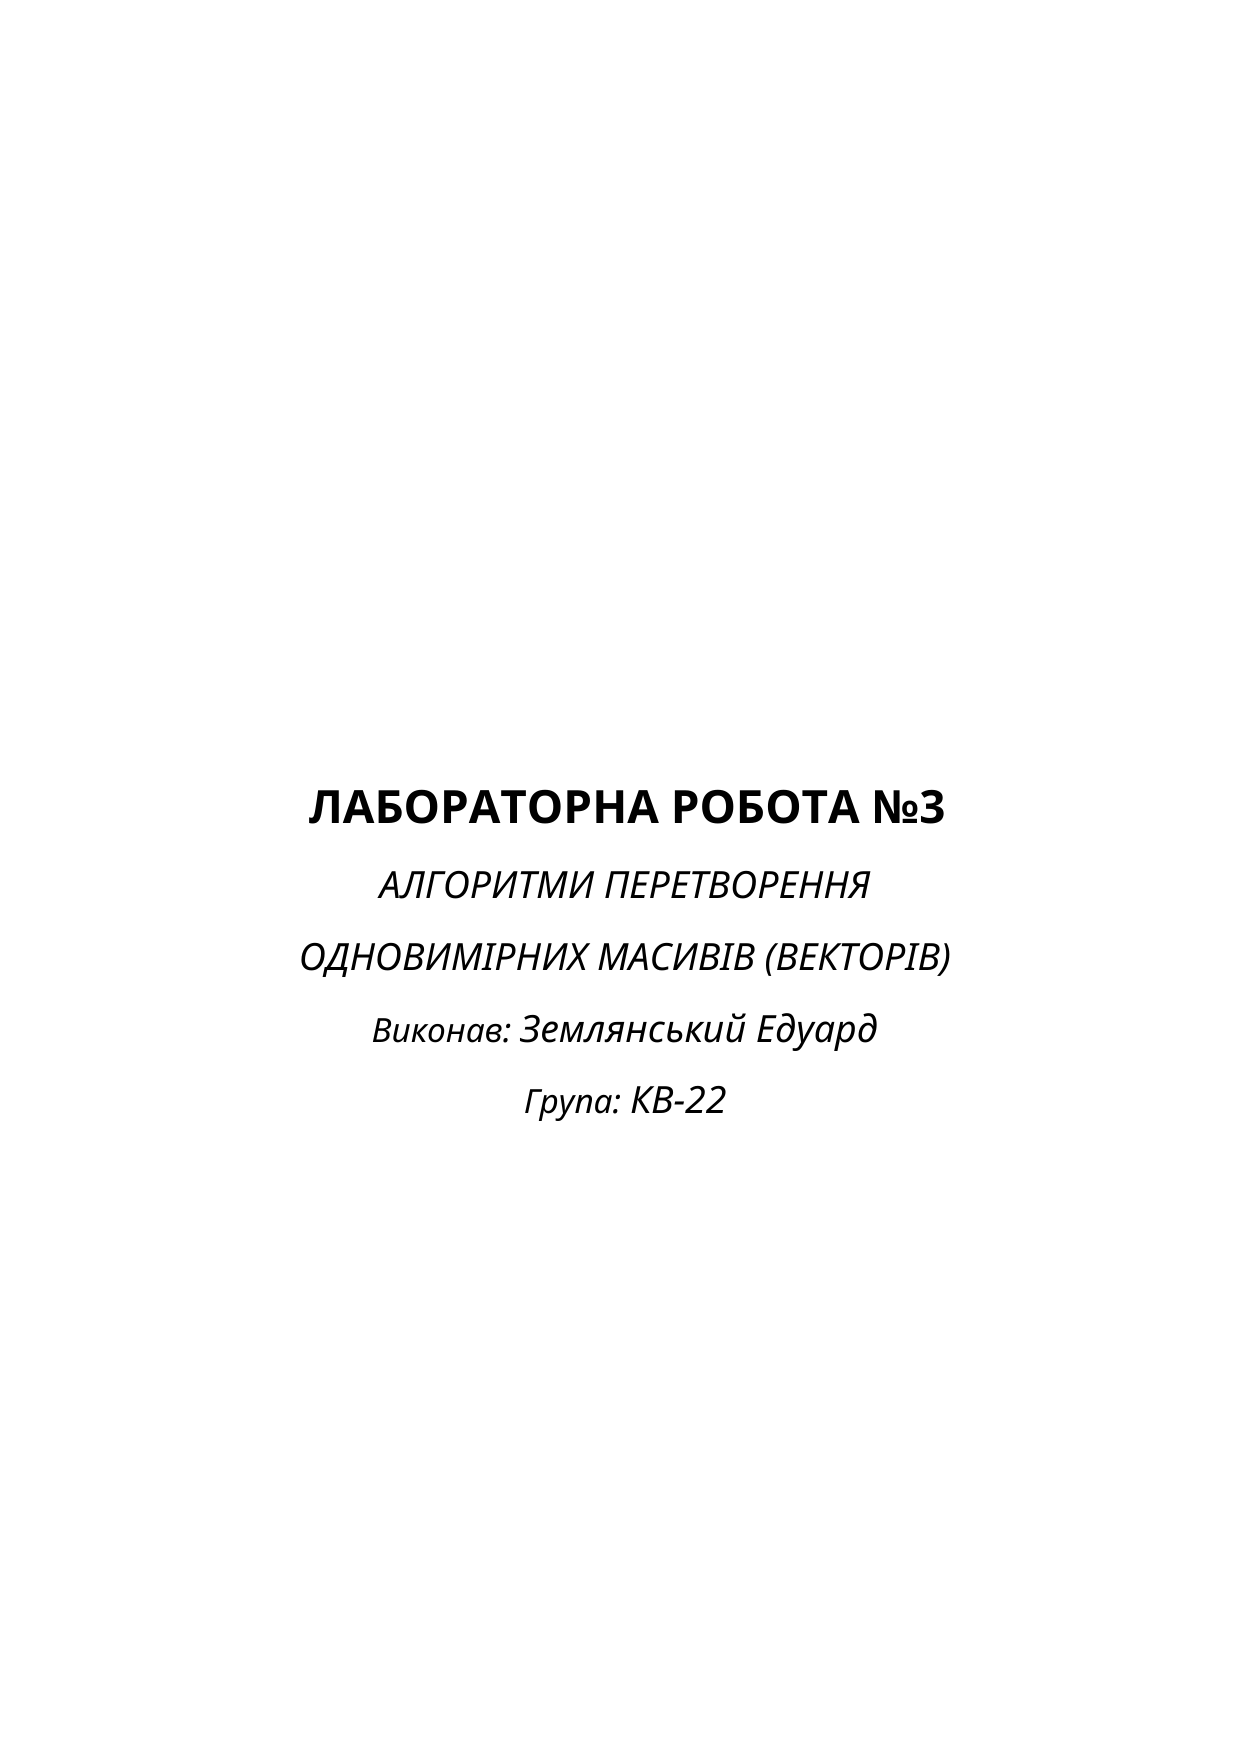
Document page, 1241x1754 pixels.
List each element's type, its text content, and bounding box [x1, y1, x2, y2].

text Група: КВ-22 [102, 1074, 1152, 1125]
text Виконав: Землянський Едуард [102, 1002, 1152, 1053]
text АЛГОРИТМИ ПЕРЕТВОРЕННЯ [102, 858, 1152, 909]
text ОДНОВИМІРНИХ МАСИВІВ (ВЕКТОРІВ) [102, 930, 1152, 981]
text ЛАБОРАТОРНА РОБОТА №3 [102, 774, 1152, 837]
